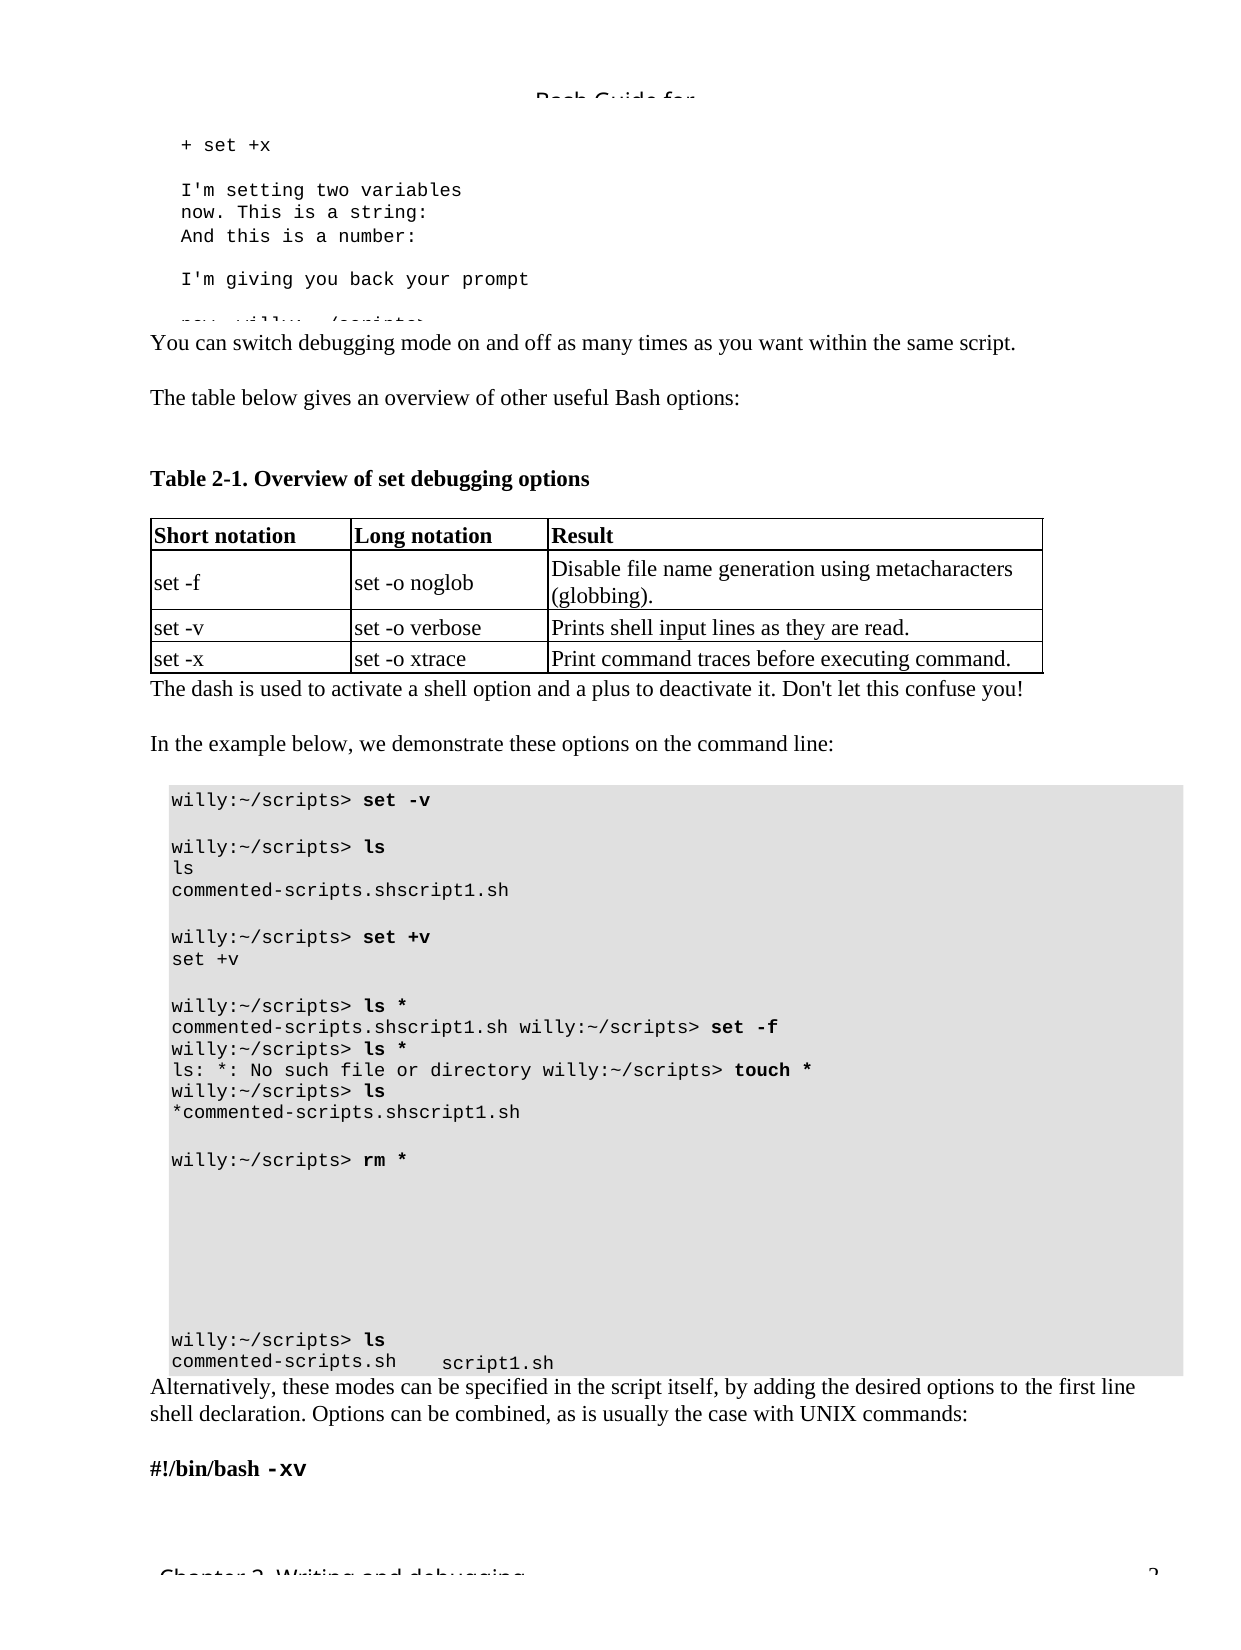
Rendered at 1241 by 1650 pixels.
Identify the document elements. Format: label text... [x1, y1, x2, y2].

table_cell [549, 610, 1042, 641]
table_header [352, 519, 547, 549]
text Alternatively, these modes can be specified in the script itself, by adding the desired options to the first line [150, 1376, 1240, 1398]
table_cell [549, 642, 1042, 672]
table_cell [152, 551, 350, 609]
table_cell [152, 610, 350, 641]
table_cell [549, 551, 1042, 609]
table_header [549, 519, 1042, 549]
subtitle #!/bin/bash -xv [150, 1455, 1240, 1483]
text shell declaration. Options can be combined, as is usually the case with UNIX commands: [150, 1400, 1240, 1426]
subtitle Table 2-1. Overview of set debugging options [150, 465, 1240, 492]
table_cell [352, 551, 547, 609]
text You can switch debugging mode on and off as many times as you want within the same script. The table below gives an overview of other useful Bash options: [150, 329, 1019, 410]
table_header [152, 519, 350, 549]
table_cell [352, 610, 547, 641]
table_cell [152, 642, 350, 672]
text The dash is used to activate a shell option and a plus to deactivate it. Don't let this confuse you! In the example below, we demonstrate these options on the command line: [150, 675, 1027, 757]
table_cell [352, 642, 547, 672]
